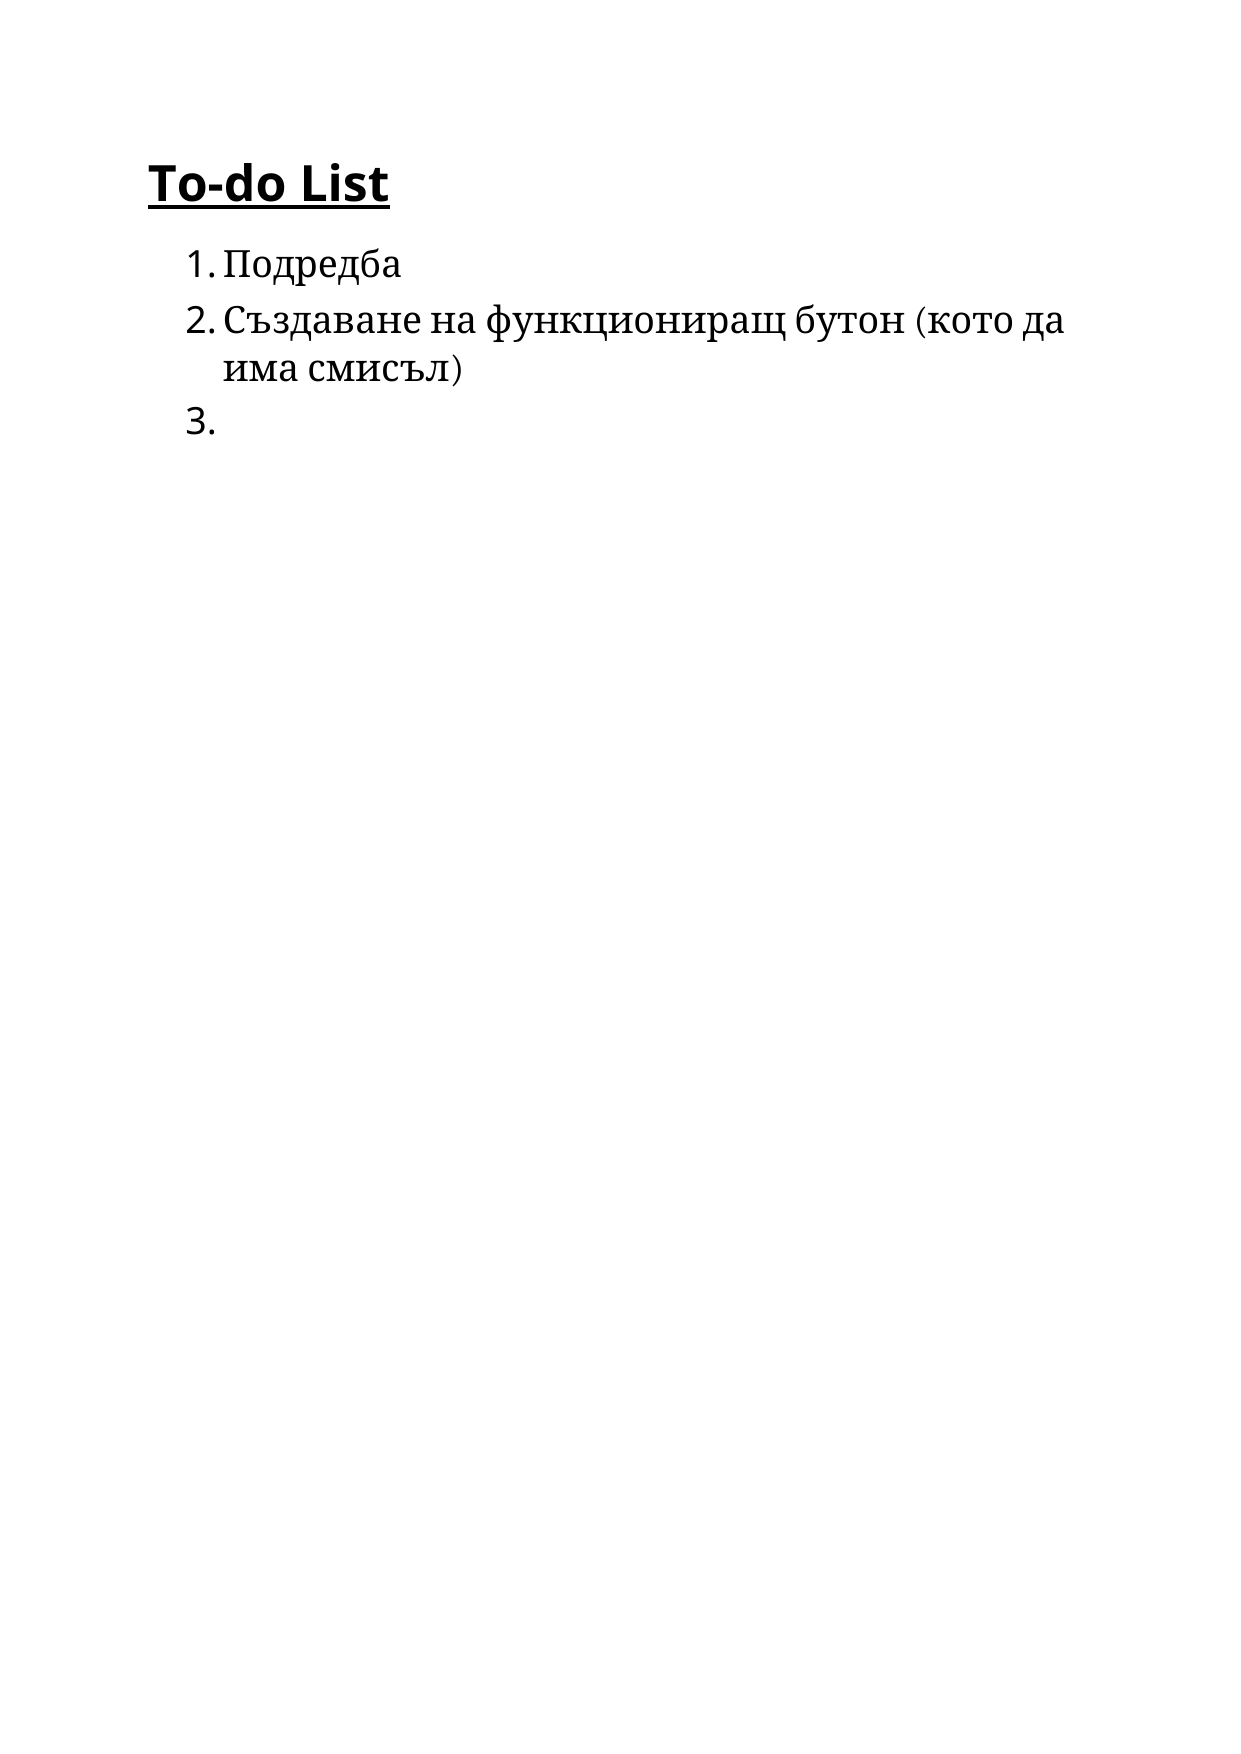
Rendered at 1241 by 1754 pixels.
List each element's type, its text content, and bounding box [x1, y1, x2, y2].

list Създаване на функциониращ бутон (кото да има смисъл) [185, 293, 1093, 391]
list Подредба [185, 238, 1093, 289]
text To-do List [148, 148, 1093, 216]
